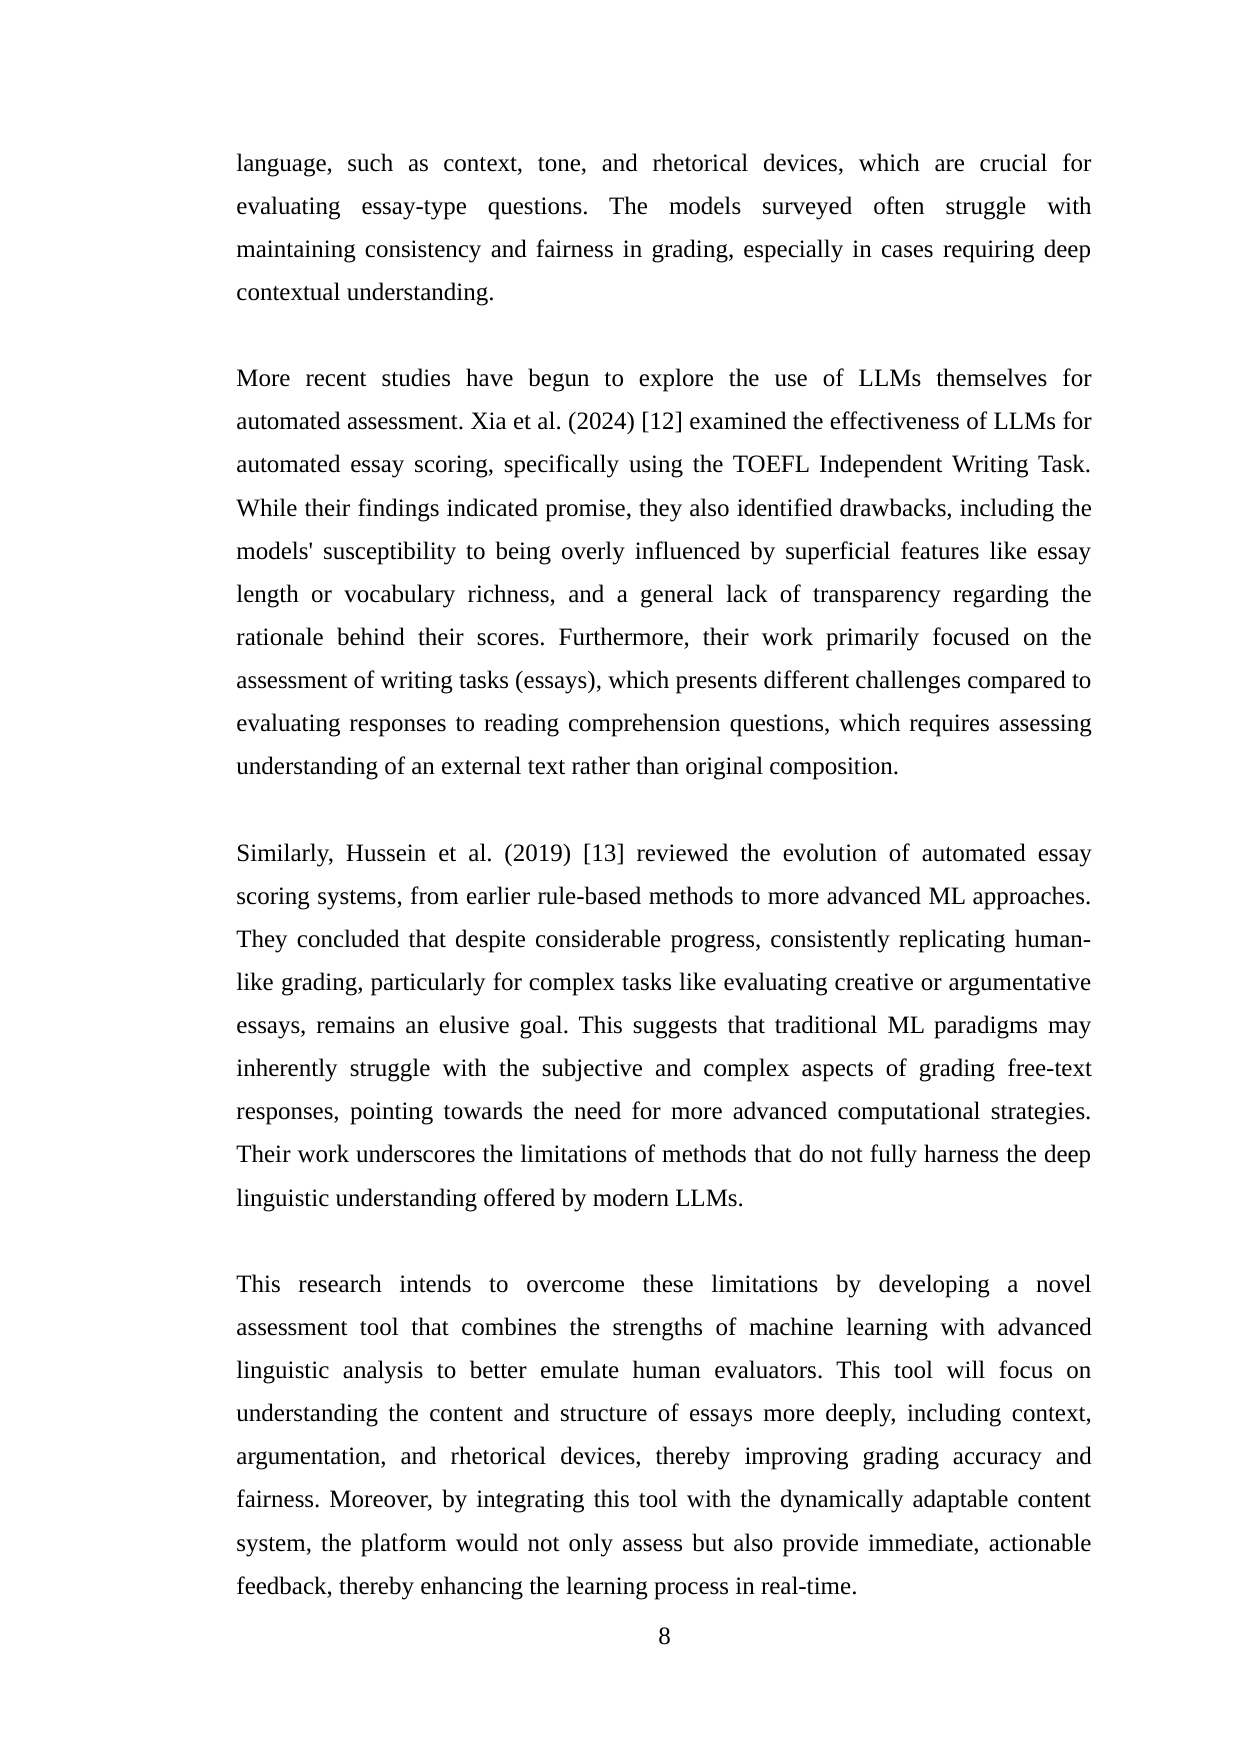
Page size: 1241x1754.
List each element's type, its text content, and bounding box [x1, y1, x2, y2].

text Similarly, Hussein et al. (2019) [13] reviewed the evolution of automated essay scoring systems, from earlier rule-based methods to more advanced ML approaches. They concluded that despite considerable progress, consistently replicating human-like grading, particularly for complex tasks like evaluating creative or argumentative essays, remains an elusive goal. This suggests that traditional ML paradigms may inherently struggle with the subjective and complex aspects of grading free-text responses, pointing towards the need for more advanced computational strategies. Their work underscores the limitations of methods that do not fully harness the deep linguistic understanding offered by modern LLMs. [236, 838, 1092, 1211]
text More recent studies have begun to explore the use of LLMs themselves for automated assessment. Xia et al. (2024) [12] examined the effectiveness of LLMs for automated essay scoring, specifically using the TOEFL Independent Writing Task. While their findings indicated promise, they also identified drawbacks, including the models' susceptibility to being overly influenced by superficial features like essay length or vocabulary richness, and a general lack of transparency regarding the rationale behind their scores. Furthermore, their work primarily focused on the assessment of writing tasks (essays), which presents different challenges compared to evaluating responses to reading comprehension questions, which requires assessing understanding of an external text rather than original composition. [236, 363, 1092, 780]
text This research intends to overcome these limitations by developing a novel assessment tool that combines the strengths of machine learning with advanced linguistic analysis to better emulate human evaluators. This tool will focus on understanding the content and structure of essays more deeply, including context, argumentation, and rhetorical devices, thereby improving grading accuracy and fairness. Moreover, by integrating this tool with the dynamically adaptable content system, the platform would not only assess but also provide immediate, actionable feedback, thereby enhancing the learning process in real-time. [236, 1269, 1092, 1599]
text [236, 148, 1092, 306]
